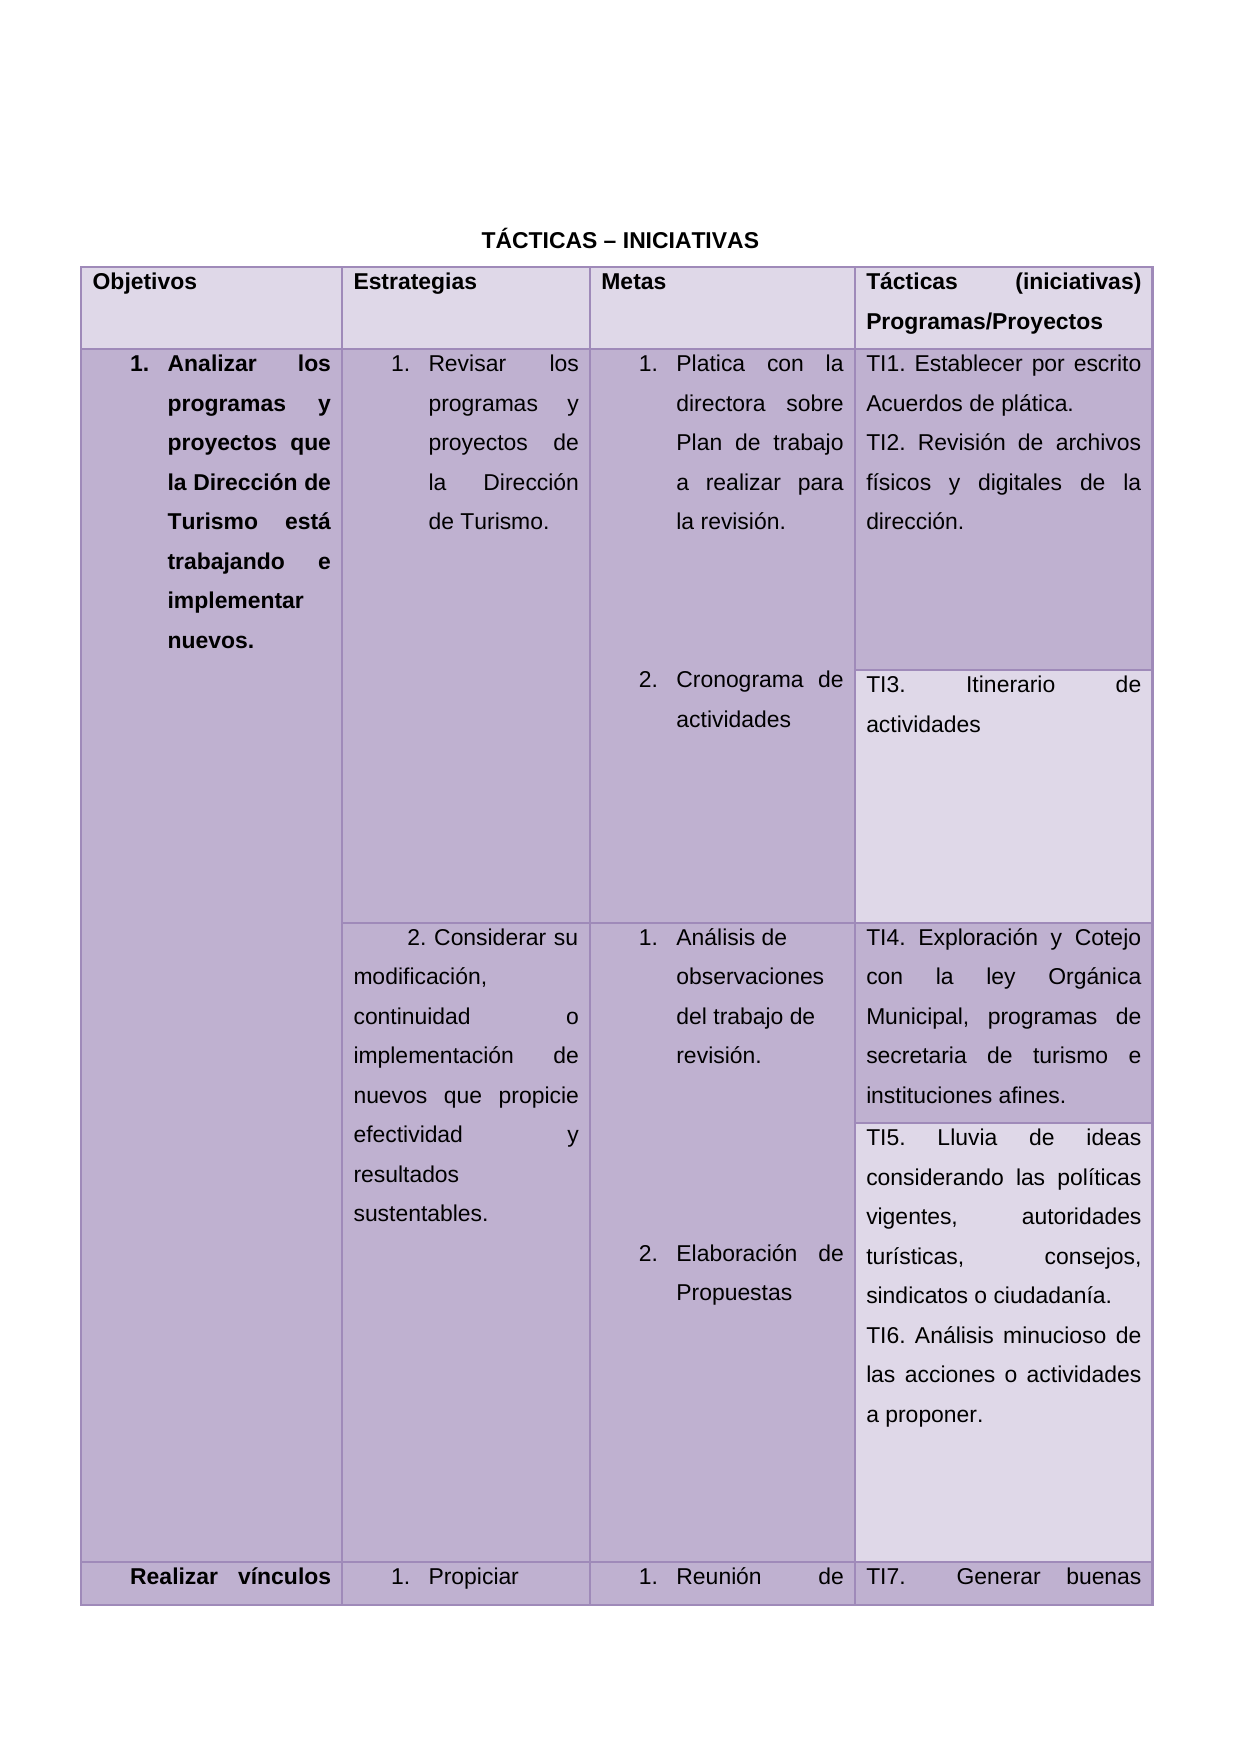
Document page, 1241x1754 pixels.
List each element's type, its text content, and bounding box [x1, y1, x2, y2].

table_cell 2. Considerar su modificación, continuidad o implementación de nuevos que propicie efectividad y resultados sustentables. [343, 924, 589, 1561]
table_header Objetivos [82, 268, 341, 348]
table_cell TI4. Exploración y Cotejo con la ley Orgánica Municipal, programas de secretaria de turismo e instituciones afines. [856, 924, 1151, 1122]
table_cell TI3. Itinerario de actividades [856, 671, 1151, 922]
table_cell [343, 1563, 589, 1604]
table_cell Analizar los programas y proyectos que la Dirección de Turismo está trabajando e implementar nuevos. [82, 350, 341, 1561]
table_header Estrategias [343, 268, 589, 348]
text TÁCTICAS – INICIATIVAS [148, 227, 1092, 253]
table_header Metas [591, 268, 854, 348]
table_header Tácticas (iniciativas) Programas/Proyectos [856, 268, 1151, 348]
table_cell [82, 1563, 341, 1604]
table_cell TI5. Lluvia de ideas considerando las políticas vigentes, autoridades turísticas, consejos, sindicatos o ciudadanía. TI6. Análisis minucioso de las acciones o actividades a proponer. [856, 1124, 1151, 1561]
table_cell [591, 1563, 854, 1604]
table_cell Análisis de observaciones del trabajo de revisión. Elaboración de Propuestas [591, 924, 854, 1561]
table_cell Revisar los programas y proyectos de la Dirección de Turismo. [343, 350, 589, 922]
table_cell Platica con la directora sobre Plan de trabajo a realizar para la revisión. Cronograma de actividades [591, 350, 854, 922]
table_cell TI1. Establecer por escrito Acuerdos de plática. TI2. Revisión de archivos físicos y digitales de la dirección. [856, 350, 1151, 669]
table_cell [856, 1563, 1151, 1604]
